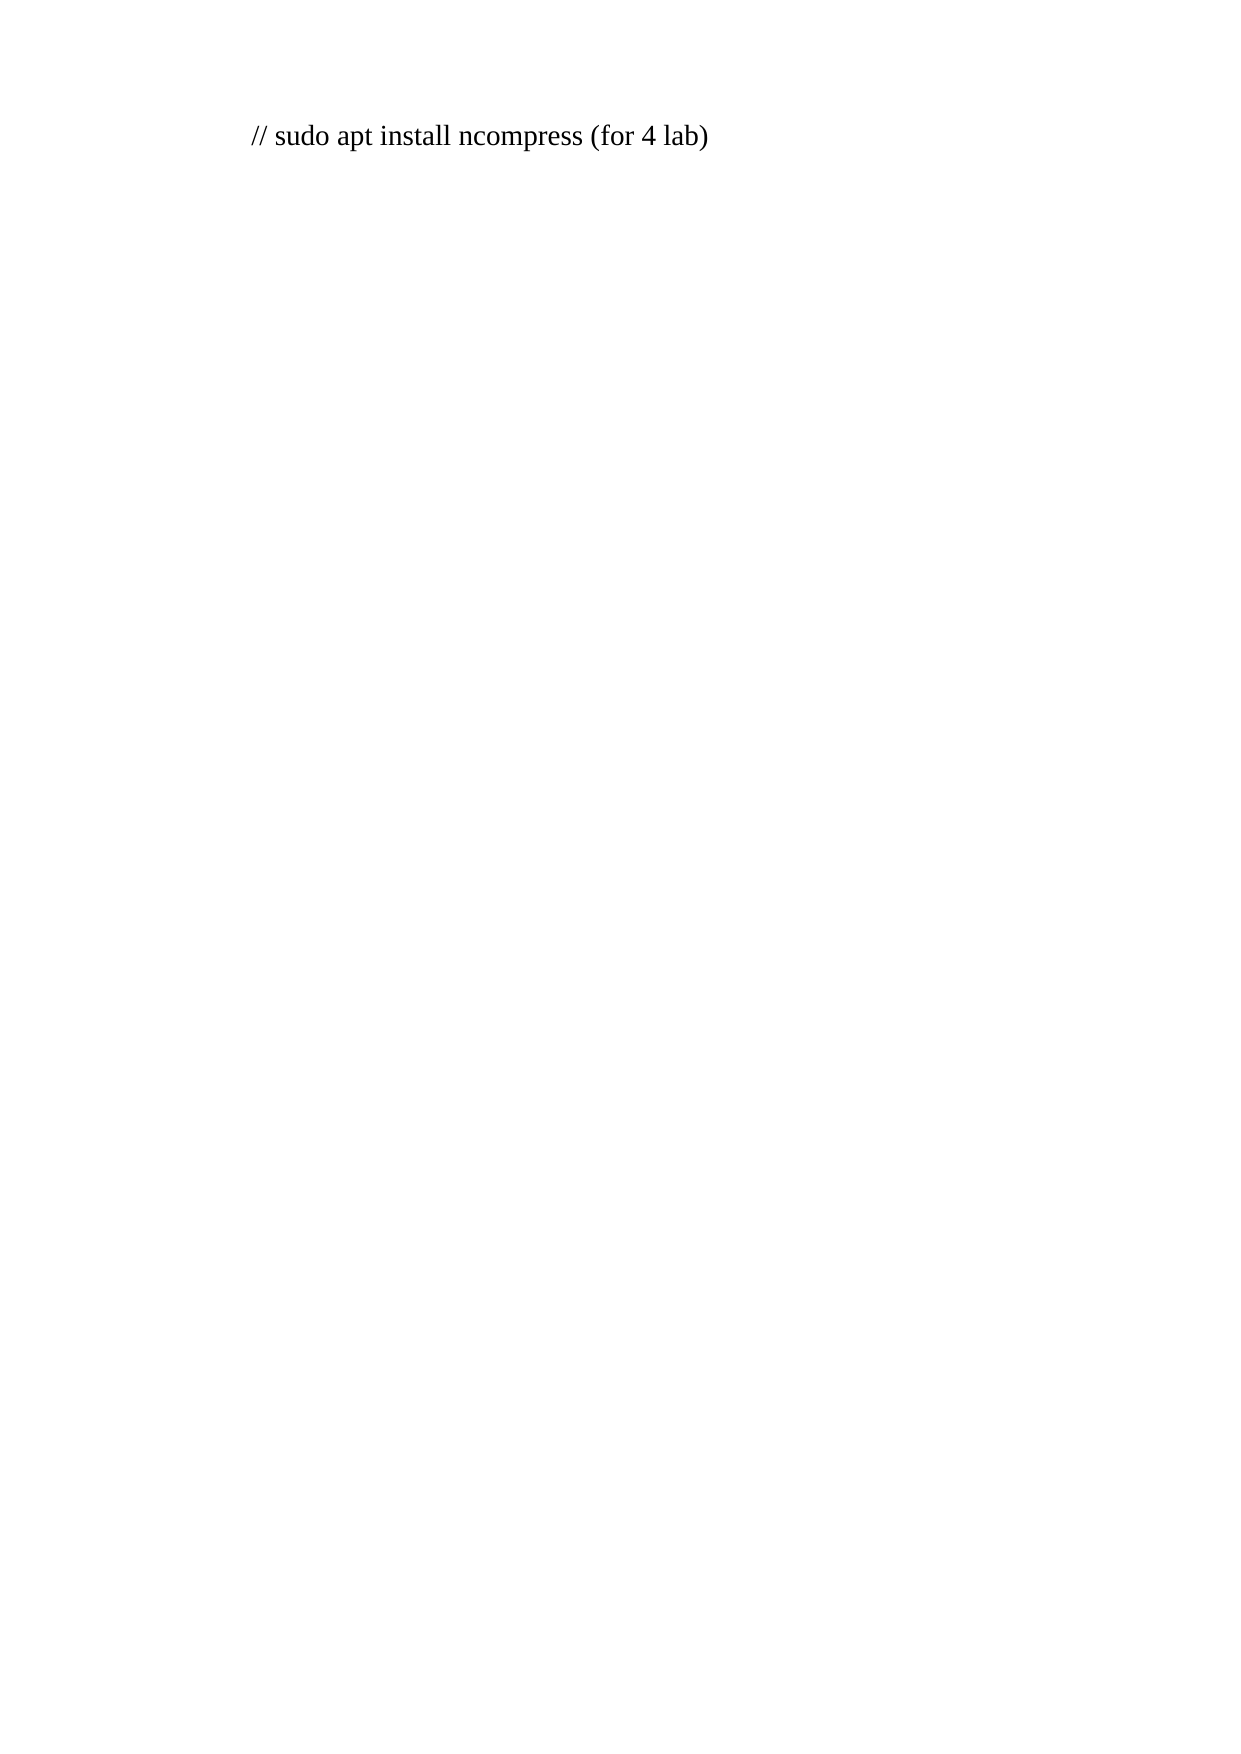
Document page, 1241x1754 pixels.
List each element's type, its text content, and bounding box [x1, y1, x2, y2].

text // sudo apt install ncompress (for 4 lab) [177, 118, 1152, 152]
